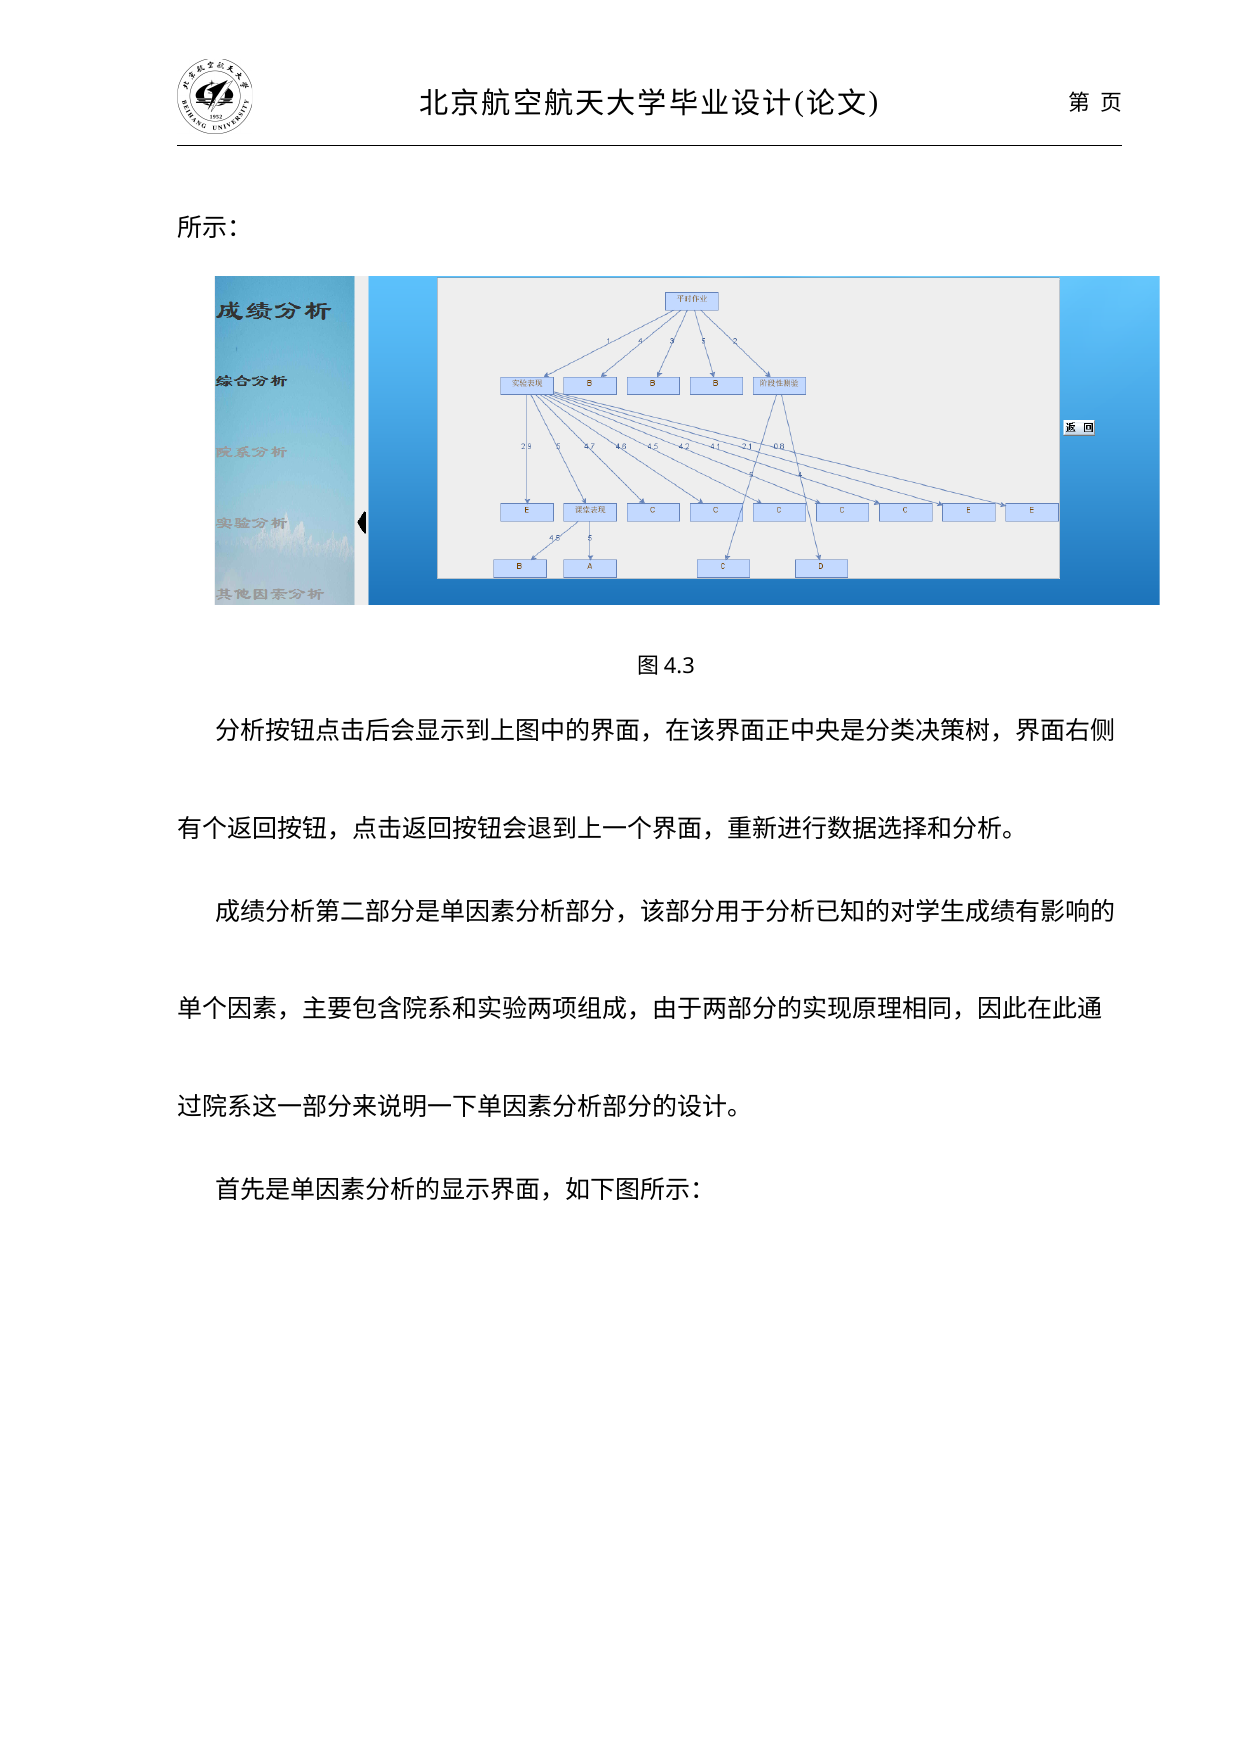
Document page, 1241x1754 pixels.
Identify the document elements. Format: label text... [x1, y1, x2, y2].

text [177, 193, 1122, 258]
text 分析按钮点击后会显示到上图中的界面，在该界面正中央是分类决策树，界面右侧有个返回按钮，点击返回按钮会退到上一个界面，重新进行数据选择和分析。 [177, 696, 1122, 859]
text 首先是单因素分析的显示界面，如下图所示： [177, 1155, 1122, 1220]
picture [214, 276, 1160, 605]
picture [177, 59, 253, 134]
text 成绩分析第二部分是单因素分析部分，该部分用于分析已知的对学生成绩有影响的单个因素，主要包含院系和实验两项组成，由于两部分的实现原理相同，因此在此通过院系这一部分来说明一下单因素分析部分的设计。 [177, 877, 1122, 1137]
text 图4.3 [177, 648, 1122, 680]
